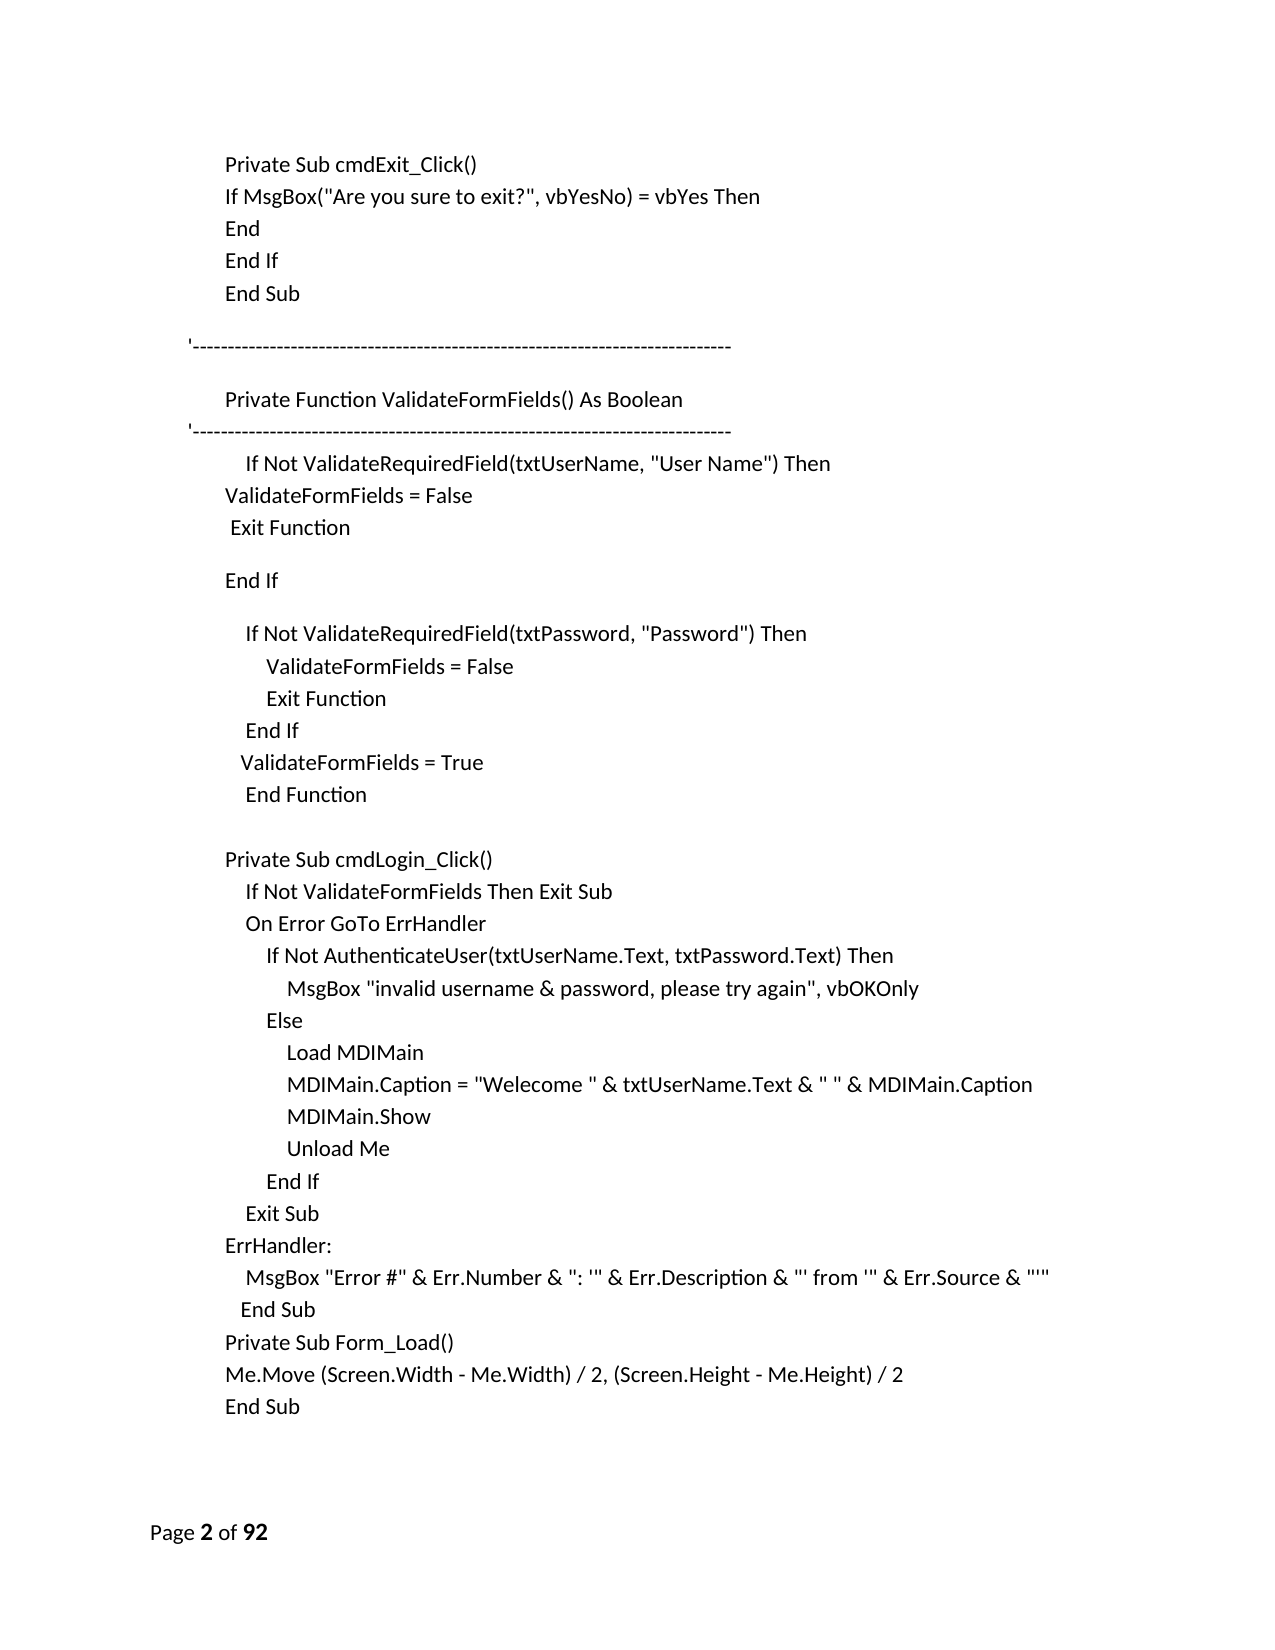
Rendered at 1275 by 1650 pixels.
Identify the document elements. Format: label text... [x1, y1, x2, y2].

list ValidateFormFields = False [225, 481, 1125, 509]
list If Not ValidateRequiredField(txtUserName, "User Name") Then [225, 449, 1125, 477]
list End Function [225, 781, 1125, 808]
list If Not ValidateRequiredField(txtPassword, "Password") Then [225, 619, 1125, 648]
list ValidateFormFields = False [225, 652, 1125, 680]
list Private Sub Form_Load() [225, 1328, 1125, 1356]
list End Sub [225, 1296, 1125, 1323]
list ErrHandler: [225, 1231, 1125, 1259]
list Unload Me [225, 1134, 1125, 1163]
list If Not ValidateFormFields Then Exit Sub [225, 877, 1125, 905]
list Private Sub cmdExit_Click() [225, 150, 1125, 178]
list Exit Function [225, 513, 1125, 542]
list ValidateFormFields = True [225, 748, 1125, 776]
text End If [150, 567, 1125, 594]
list If Not AuthenticateUser(txtUserName.Text, txtPassword.Text) Then [225, 941, 1125, 969]
list On Error GoTo ErrHandler [225, 909, 1125, 937]
list Load MDIMain [225, 1038, 1125, 1066]
list Exit Sub [225, 1199, 1125, 1227]
list MDIMain.Caption = "Welecome " & txtUserName.Text & " " & MDIMain.Caption [225, 1070, 1125, 1098]
list End [225, 214, 1125, 242]
list Private Function ValidateFormFields() As Boolean [225, 385, 1125, 413]
text '----------------------------------------------------------------------------- [187, 332, 1125, 360]
list End If [225, 716, 1125, 744]
list Private Sub cmdLogin_Click() [225, 845, 1125, 873]
list MDIMain.Show [225, 1102, 1125, 1130]
list MsgBox "invalid username & password, please try again", vbOKOnly [225, 974, 1125, 1002]
list End Sub [225, 1392, 1125, 1420]
list '----------------------------------------------------------------------------- [187, 417, 1125, 445]
list End If [225, 1167, 1125, 1195]
list Else [225, 1006, 1125, 1034]
list Exit Function [225, 684, 1125, 712]
list End Sub [225, 279, 1125, 307]
list End If [225, 247, 1125, 274]
list MsgBox "Error #" & Err.Number & ": '" & Err.Description & "' from '" & Err.Source & "'" [225, 1263, 1125, 1291]
list Me.Move (Screen.Width - Me.Width) / 2, (Screen.Height - Me.Height) / 2 [225, 1360, 1125, 1388]
list If MsgBox("Are you sure to exit?", vbYesNo) = vbYes Then [225, 182, 1125, 210]
